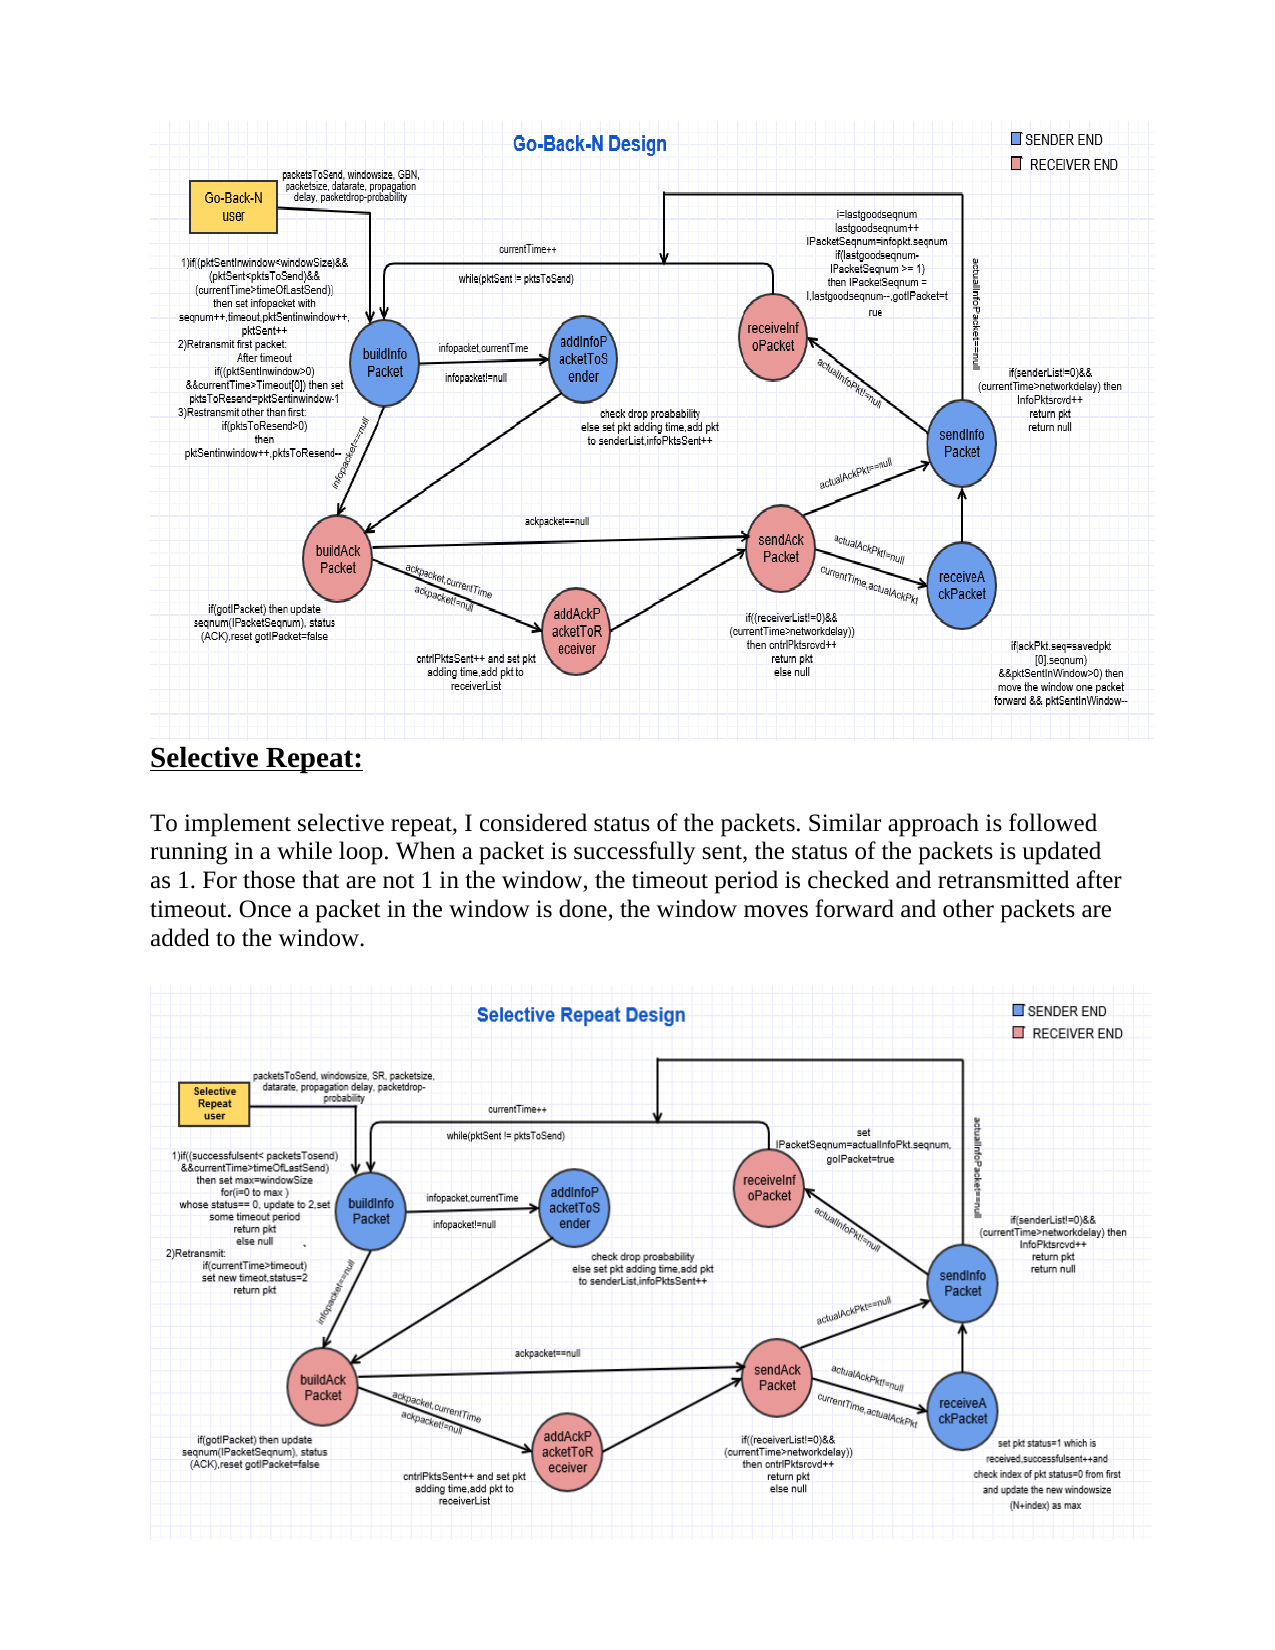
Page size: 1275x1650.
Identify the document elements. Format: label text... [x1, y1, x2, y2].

text Selective Repeat: [150, 741, 1125, 774]
picture [150, 985, 1152, 1540]
text To implement selective repeat, I considered status of the packets. Similar approach is followed running in a while loop. When a packet is successfully sent, the status of the packets is updated as 1. For those that are not 1 in the window, the timeout period is checked and retransmitted after timeout. Once a packet in the window is done, the window moves forward and other packets are added to the window. [150, 808, 1125, 951]
picture [150, 121, 1155, 741]
